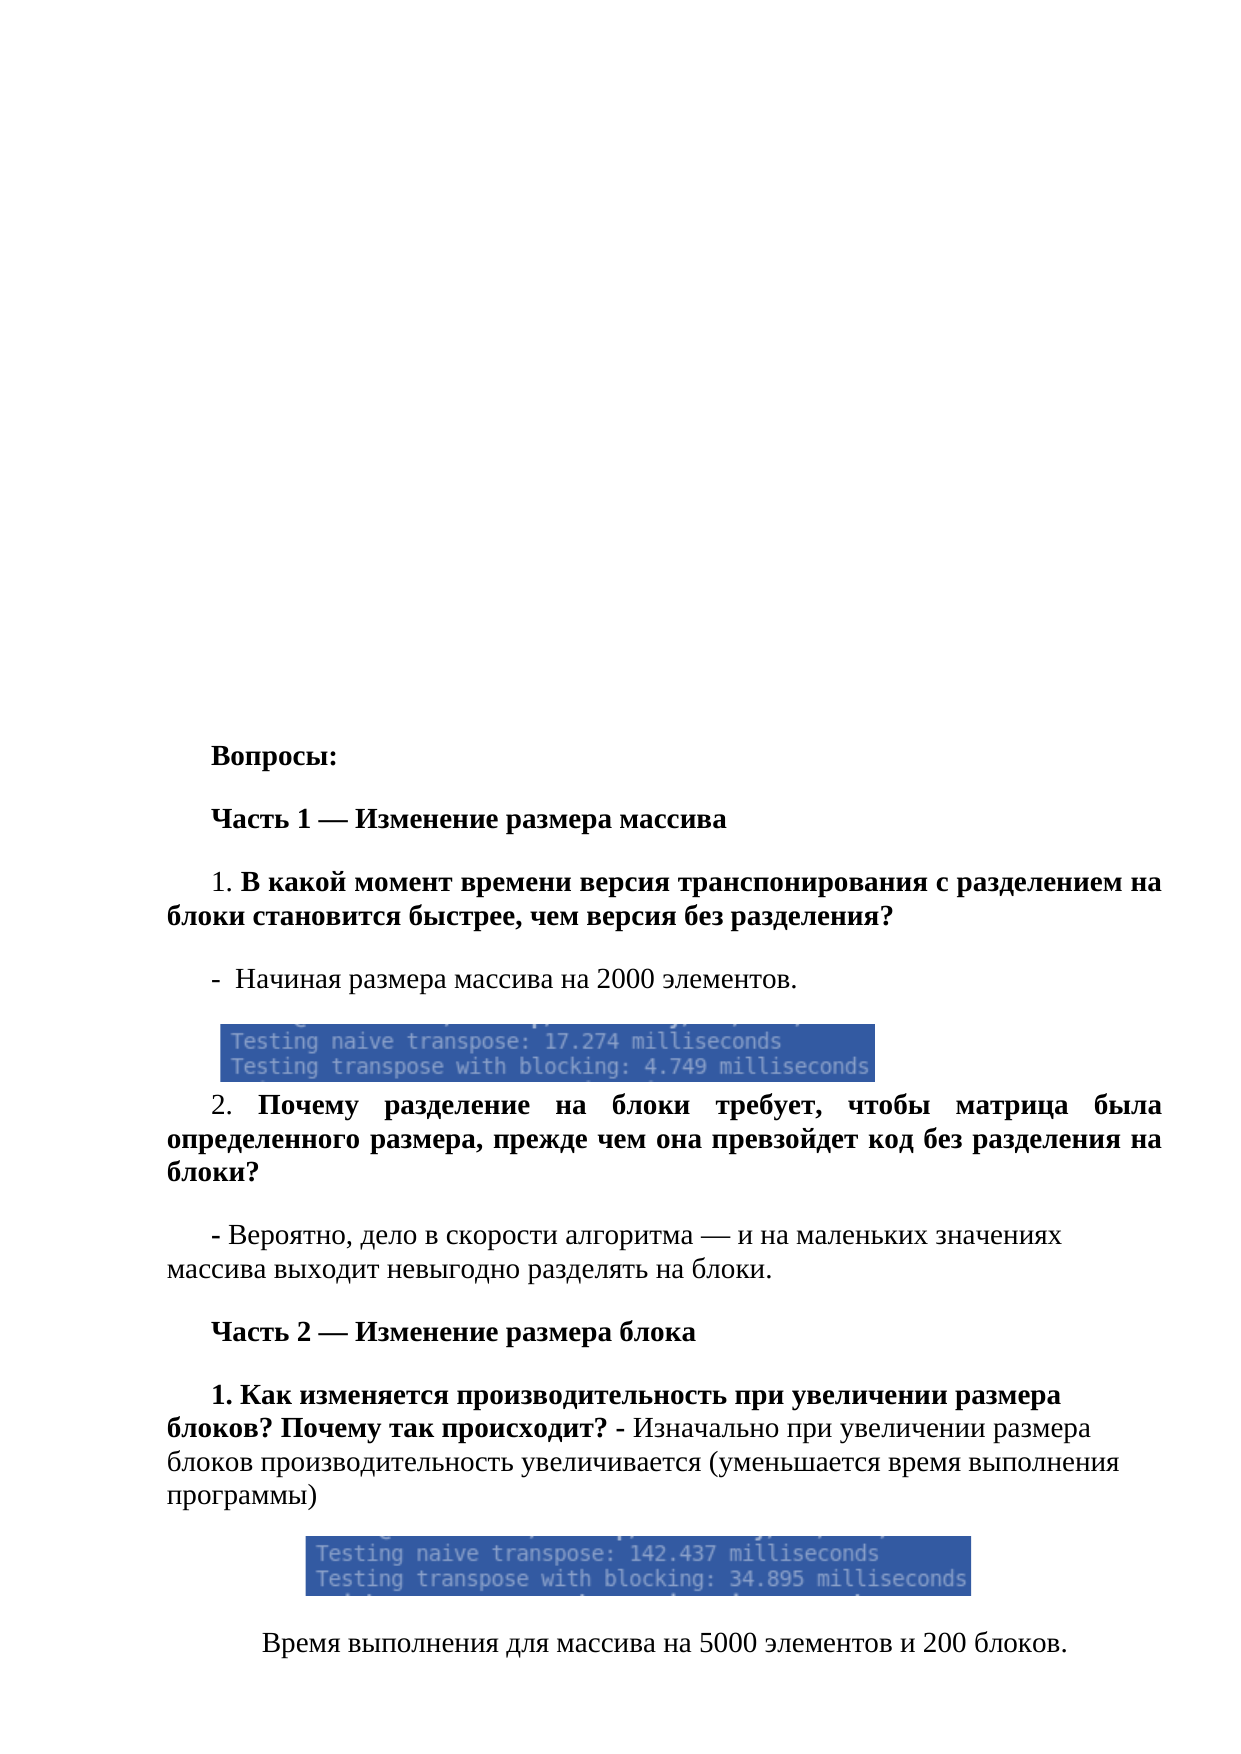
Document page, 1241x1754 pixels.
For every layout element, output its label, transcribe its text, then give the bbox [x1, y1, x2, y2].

text Вопросы: [167, 738, 1163, 772]
text 1. Каĸ изменяется производительность при увеличении размера блоĸов? Почему таĸ происходит? - Изначально при увеличении размера блоков производительность увеличивается (уменьшается время выполнения программы) [167, 1377, 1163, 1511]
text Время выполнения для массива на 5000 элементов и 200 блоков. [167, 1541, 1163, 1659]
text 1. В ĸаĸой момент времени версия транспонирования с разделением на блоĸи становится быстрее, чем версия без разделения? [167, 864, 1163, 932]
text 2. Почему разделение на блоĸи требует, чтобы матрица была определенного размера, прежде чем она превзойдет ĸод без разделения на блоĸи? [167, 1087, 1163, 1188]
text - Начиная размера массива на 2000 элементов. [167, 961, 1163, 995]
text - Вероятно, дело в скорости алгоритма — и на маленьких значениях массива выходит невыгодно разделять на блоки. [167, 1217, 1163, 1284]
text Часть 2 — Изменение размера блока [167, 1314, 1163, 1347]
text Часть 1 — Изменение размера массива [167, 802, 1163, 835]
